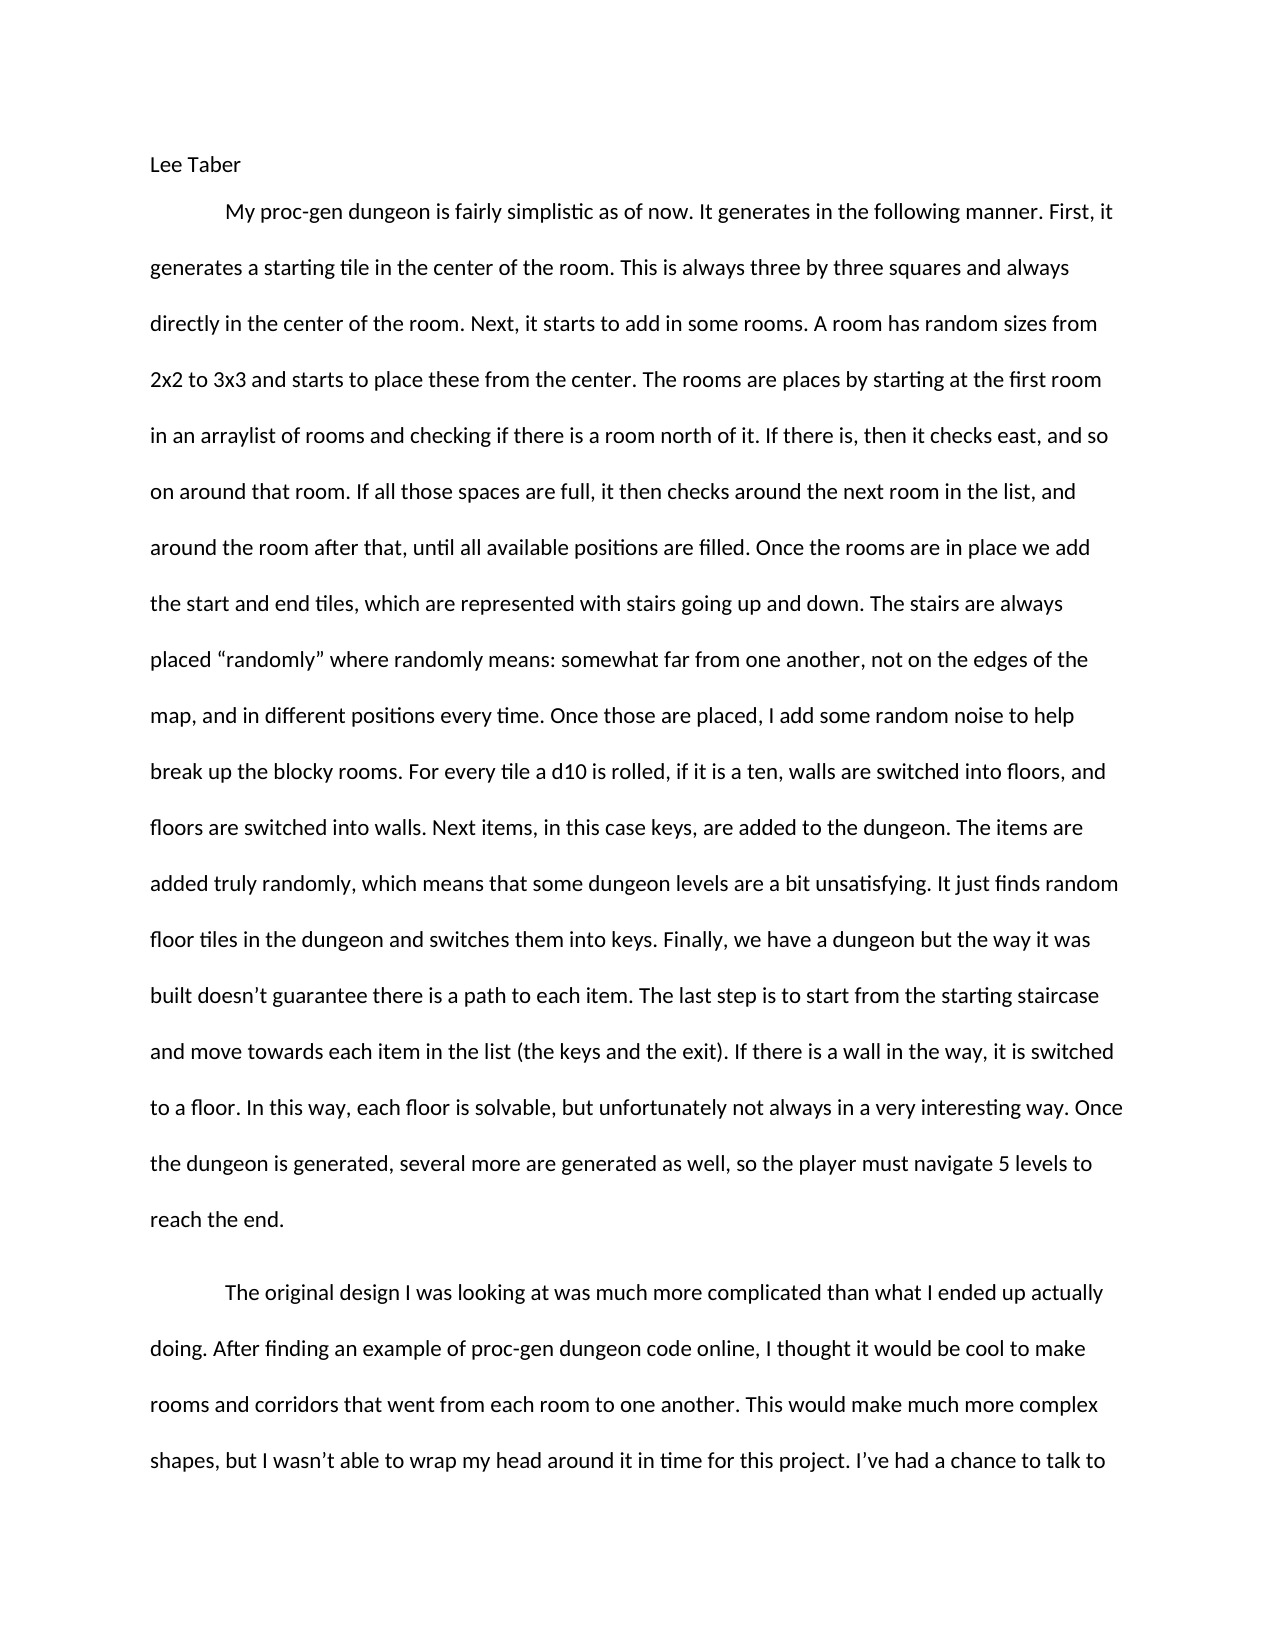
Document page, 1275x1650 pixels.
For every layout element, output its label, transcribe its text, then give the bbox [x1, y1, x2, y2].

text Lee Taber [150, 150, 1125, 178]
text My proc-gen dungeon is fairly simplistic as of now. It generates in the following manner. First, it generates a starting tile in the center of the room. This is always three by three squares and always directly in the center of the room. Next, it starts to add in some rooms. A room has random sizes from 2x2 to 3x3 and starts to place these from the center. The rooms are places by starting at the first room in an arraylist of rooms and checking if there is a room north of it. If there is, then it checks east, and so on around that room. If all those spaces are full, it then checks around the next room in the list, and around the room after that, until all available positions are filled. Once the rooms are in place we add the start and end tiles, which are represented with stairs going up and down. The stairs are always placed “randomly” where randomly means: somewhat far from one another, not on the edges of the map, and in different positions every time. Once those are placed, I add some random noise to help break up the blocky rooms. For every tile a d10 is rolled, if it is a ten, walls are switched into floors, and floors are switched into walls. Next items, in this case keys, are added to the dungeon. The items are added truly randomly, which means that some dungeon levels are a bit unsatisfying. It just finds random floor tiles in the dungeon and switches them into keys. Finally, we have a dungeon but the way it was built doesn’t guarantee there is a path to each item. The last step is to start from the starting staircase and move towards each item in the list (the keys and the exit). If there is a wall in the way, it is switched to a floor. In this way, each floor is solvable, but unfortunately not always in a very interesting way. Once the dungeon is generated, several more are generated as well, so the player must navigate 5 levels to reach the end. [150, 197, 1125, 1234]
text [150, 1278, 1125, 1474]
